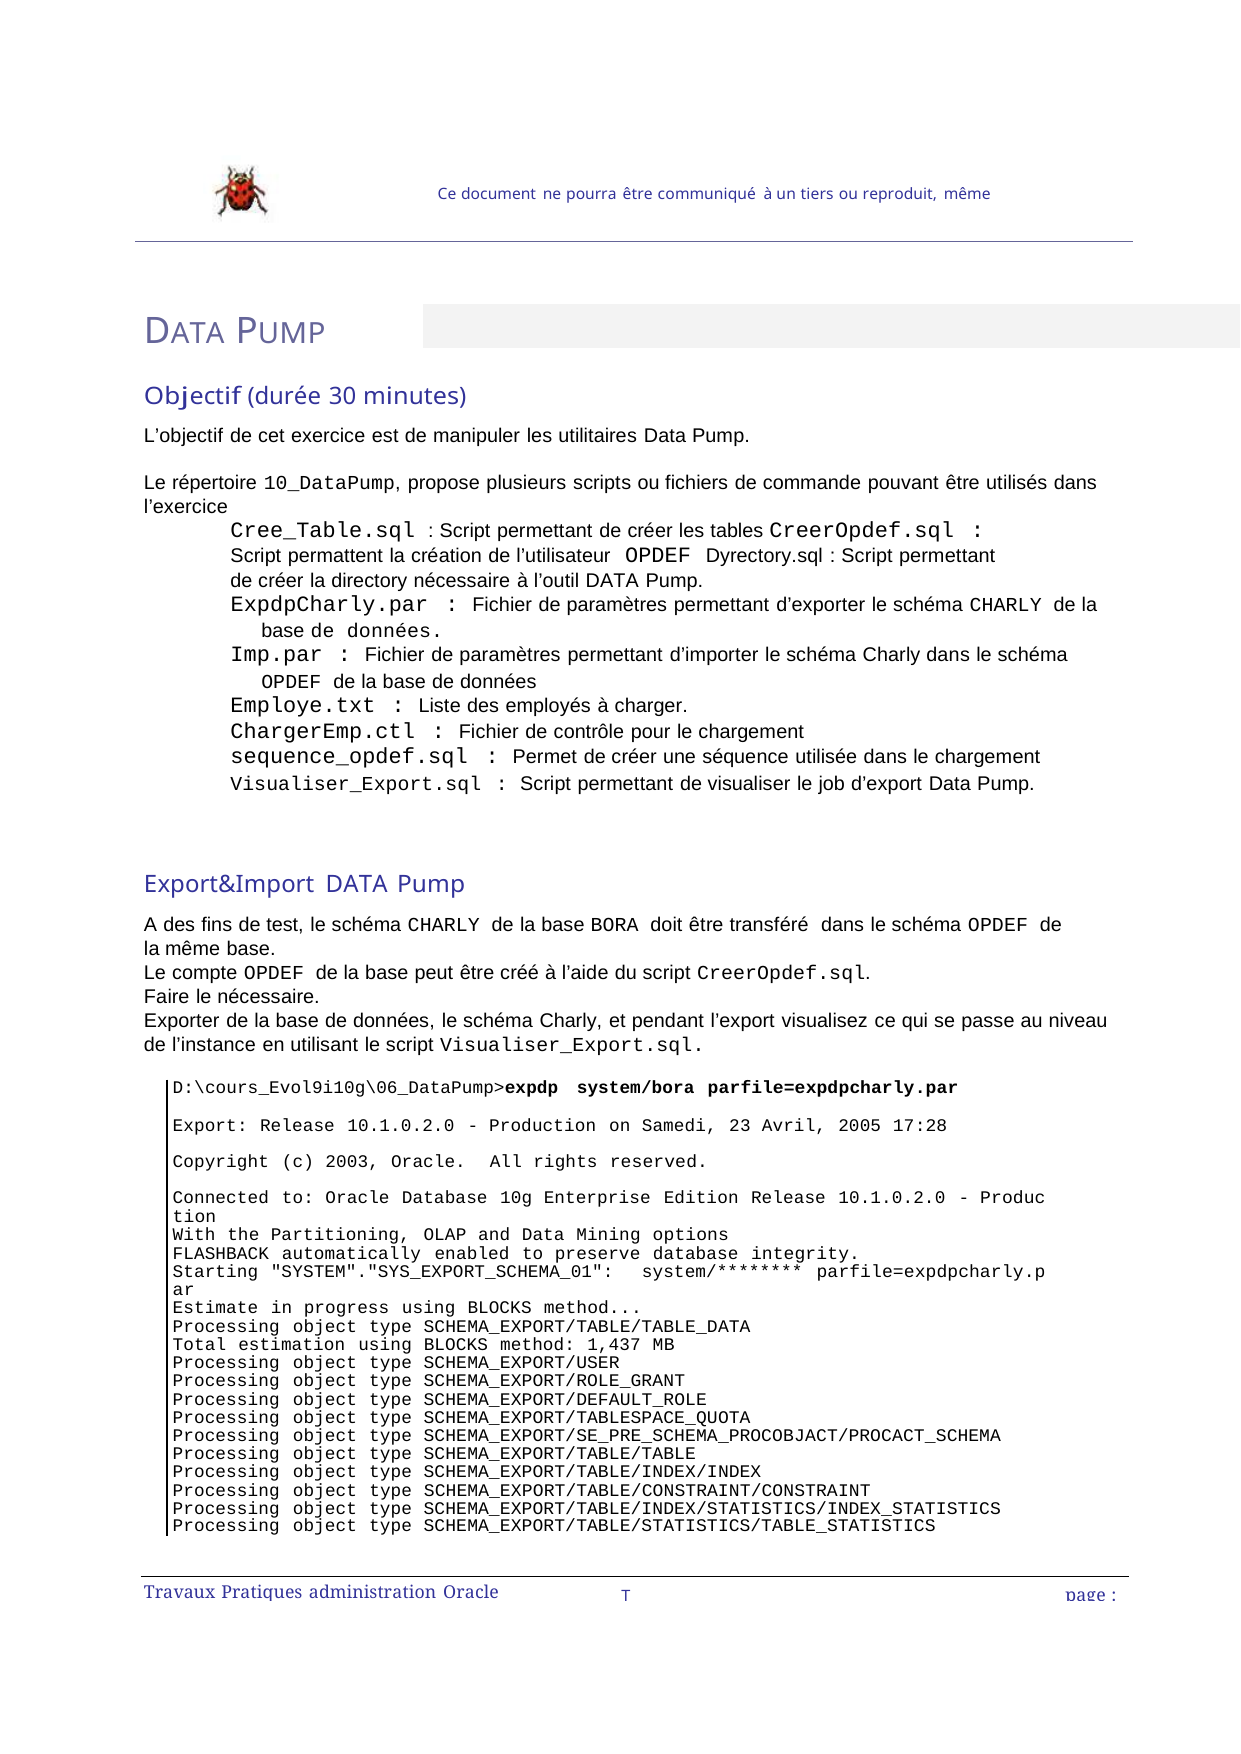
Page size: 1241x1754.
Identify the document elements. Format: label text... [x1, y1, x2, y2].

text Employe.txt : Liste des employés à charger. [230, 694, 1148, 719]
text Processing object type SCHEMA_EXPORT/USER [172, 1355, 1148, 1373]
text Le répertoire 10_DataPump, propose plusieurs scripts ou fichiers de commande pouvant être utilisés dans l’exercice [144, 470, 1107, 518]
text Copyright (c) 2003, Oracle. All rights reserved. [172, 1153, 1148, 1173]
text ar [172, 1282, 1148, 1300]
text Processing object type SCHEMA_EXPORT/TABLE/TABLE_DATA [172, 1319, 1148, 1337]
text With the Partitioning, OLAP and Data Mining options [172, 1226, 1148, 1246]
text Processing object type SCHEMA_EXPORT/TABLE/INDEX/STATISTICS/INDEX_STATISTICS [172, 1501, 1148, 1519]
text Cree_Table.sql : Script permettant de créer les tables CreerOpdef.sql : Script permattent la création de l’utilisateur OPDEF Dyrectory.sql : Script permettant de créer la directory nécessaire à l’outil DATA Pump. [230, 519, 1007, 592]
text Processing object type SCHEMA_EXPORT/TABLE/STATISTICS/TABLE_STATISTICS [172, 1519, 1148, 1538]
text Imp.par : Fichier de paramètres permettant d’importer le schéma Charly dans le schéma [230, 644, 1148, 668]
text OPDEF de la base de données [261, 670, 1148, 694]
text DATA PUMP [144, 304, 1148, 354]
text Visualiser_Export.sql : Script permettant de visualiser le job d’export Data Pump. [230, 771, 1148, 796]
text A des fins de test, le schéma CHARLY de la base BORA doit être transféré dans le schéma OPDEF de la même base. [144, 912, 1076, 960]
text Processing object type SCHEMA_EXPORT/TABLE/INDEX/INDEX [172, 1464, 1148, 1483]
text Starting "SYSTEM"."SYS_EXPORT_SCHEMA_01": system/******** parfile=expdpcharly.p [172, 1264, 1148, 1282]
text L’objectif de cet exercice est de manipuler les utilitaires Data Pump. [144, 423, 1148, 446]
text Export: Release 10.1.0.2.0 - Production on Samedi, 23 Avril, 2005 17:28 [172, 1116, 1148, 1136]
text Total estimation using BLOCKS method: 1,437 MB [172, 1337, 1148, 1355]
text Processing object type SCHEMA_EXPORT/DEFAULT_ROLE [172, 1392, 1148, 1410]
text ChargerEmp.ctl : Fichier de contrôle pour le chargement [230, 719, 1148, 745]
text Processing object type SCHEMA_EXPORT/TABLESPACE_QUOTA [172, 1410, 1148, 1428]
text Processing object type SCHEMA_EXPORT/ROLE_GRANT [172, 1373, 1148, 1392]
text D:\cours_Evol9i10g\06_DataPump>expdp system/bora parfile=expdpcharly.par [172, 1079, 1148, 1099]
text FLASHBACK automatically enabled to preserve database integrity. [172, 1246, 1148, 1264]
text ExpdpCharly.par : Fichier de paramètres permettant d’exporter le schéma CHARLY de la base de données. [230, 593, 1099, 643]
text sequence_opdef.sql : Permet de créer une séquence utilisée dans le chargement [230, 745, 1148, 770]
picture [203, 155, 281, 230]
text Estimate in progress using BLOCKS method... [172, 1300, 1148, 1319]
text Processing object type SCHEMA_EXPORT/SE_PRE_SCHEMA_PROCOBJACT/PROCACT_SCHEMA [172, 1428, 1148, 1446]
text Le compte OPDEF de la base peut être créé à l’aide du script CreerOpdef.sql. Faire le nécessaire. [144, 960, 875, 1008]
text Processing object type SCHEMA_EXPORT/TABLE/CONSTRAINT/CONSTRAINT [172, 1483, 1148, 1501]
text Processing object type SCHEMA_EXPORT/TABLE/TABLE [172, 1446, 1148, 1464]
text Objectif (durée 30 minutes) [144, 379, 1148, 412]
text Connected to: Oracle Database 10g Enterprise Edition Release 10.1.0.2.0 - Produc tion [172, 1189, 1054, 1226]
text Export&Import DATA Pump [144, 867, 1148, 900]
text Exporter de la base de données, le schéma Charly, et pendant l’export visualisez ce qui se passe au niveau de l’instance en utilisant le script Visualiser_Export.sql. [144, 1008, 1117, 1057]
